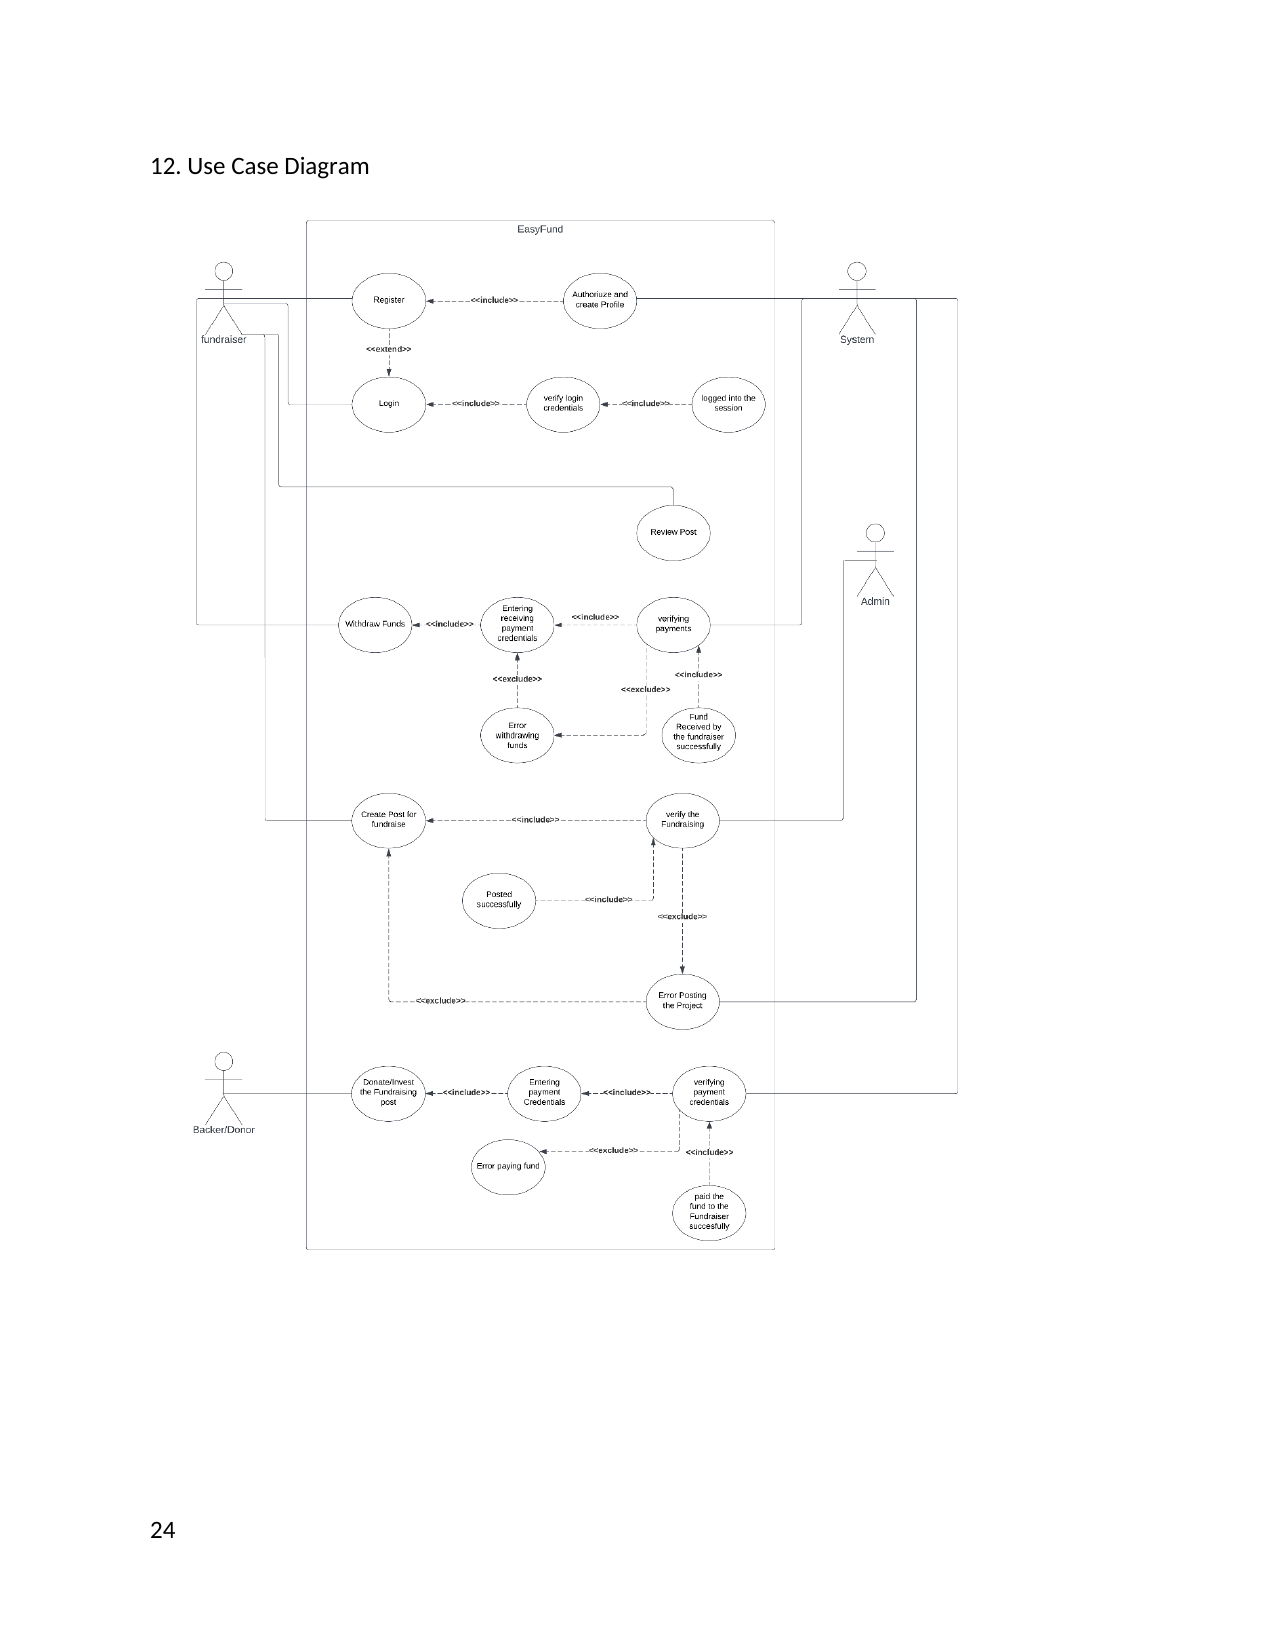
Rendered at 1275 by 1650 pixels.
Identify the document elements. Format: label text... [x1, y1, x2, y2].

picture [150, 202, 976, 1268]
text 12. Use Case Diagram [150, 150, 1125, 181]
